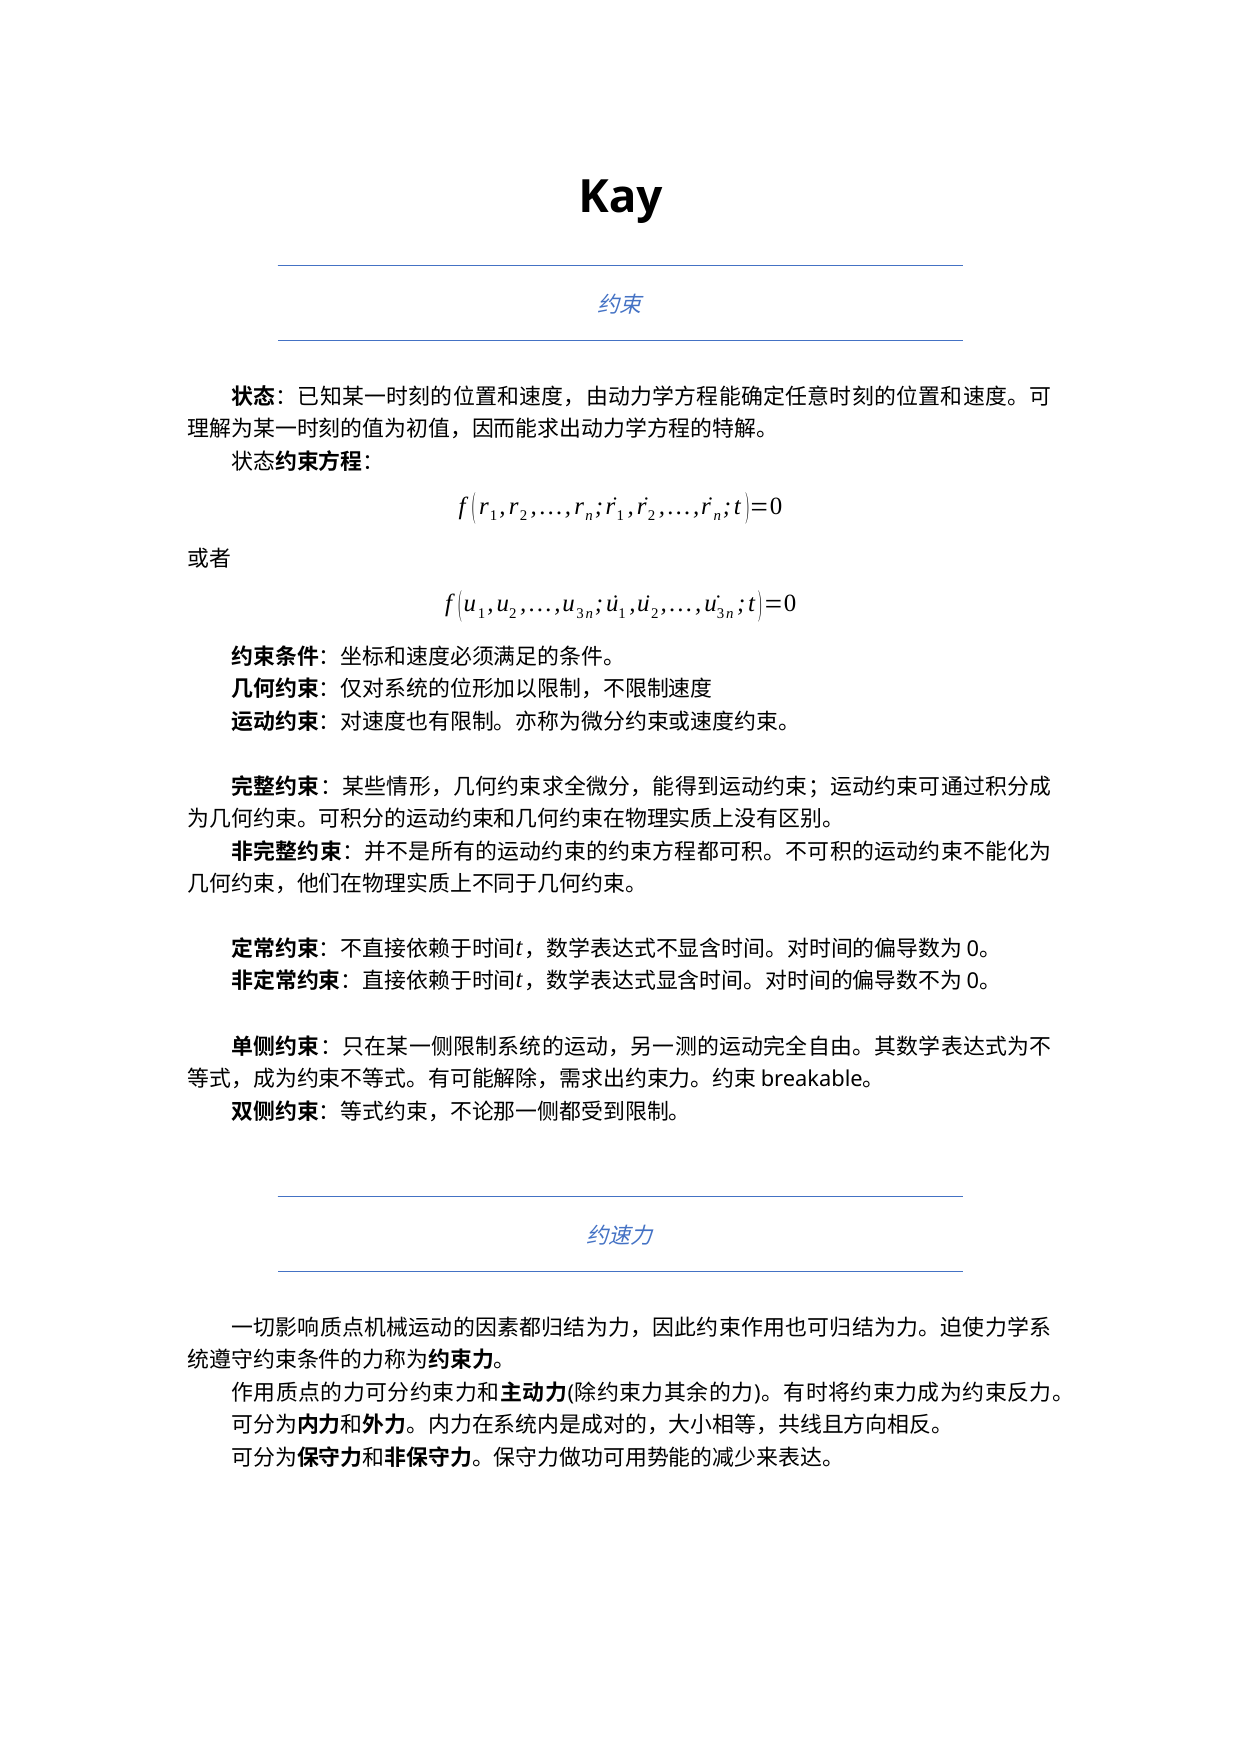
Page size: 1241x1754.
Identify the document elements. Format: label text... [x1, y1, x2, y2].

text 运动约束：对速度也有限制。亦称为微分约束或速度约束。 [187, 703, 1053, 736]
text 约束 [277, 266, 963, 341]
text 定常约束：不直接依赖于时间，数学表达式不显含时间。对时间的偏导数为0。 [187, 931, 1053, 963]
text 状态：已知某一时刻的位置和速度，由动力学方程能确定任意时刻的位置和速度。可理解为某一时刻的值为初值，因而能求出动力学方程的特解。 [187, 378, 1053, 443]
text 一切影响质点机械运动的因素都归结为力，因此约束作用也可归结为力。迫使力学系统遵守约束条件的力称为约束力。 [187, 1309, 1053, 1374]
text Kay [187, 162, 1053, 227]
text 约束条件：坐标和速度必须满足的条件。 [187, 638, 1053, 671]
text 完整约束：某些情形，几何约束求全微分，能得到运动约束；运动约束可通过积分成为几何约束。可积分的运动约束和几何约束在物理实质上没有区别。 [187, 768, 1053, 833]
text 单侧约束：只在某一侧限制系统的运动，另一测的运动完全自由。其数学表达式为不等式，成为约束不等式。有可能解除，需求出约束力。约束breakable。 [187, 1028, 1053, 1093]
text 可分为保守力和非保守力。保守力做功可用势能的减少来表达。 [187, 1439, 1053, 1472]
text 非定常约束：直接依赖于时间，数学表达式显含时间。对时间的偏导数不为0。 [187, 963, 1053, 996]
text 几何约束：仅对系统的位形加以限制，不限制速度 [187, 671, 1053, 703]
text 约速力 [277, 1197, 963, 1272]
text 非完整约束：并不是所有的运动约束的约束方程都可积。不可积的运动约束不能化为几何约束，他们在物理实质上不同于几何约束。 [187, 833, 1053, 898]
text 或者 [187, 541, 1053, 573]
text 状态约束方程： [187, 443, 1053, 476]
text 双侧约束：等式约束，不论那一侧都受到限制。 [187, 1093, 1053, 1126]
text 作用质点的力可分约束力和主动力(除约束力其余的力)。有时将约束力成为约束反力。可分为内力和外力。内力在系统内是成对的，大小相等，共线且方向相反。 [231, 1374, 1053, 1439]
